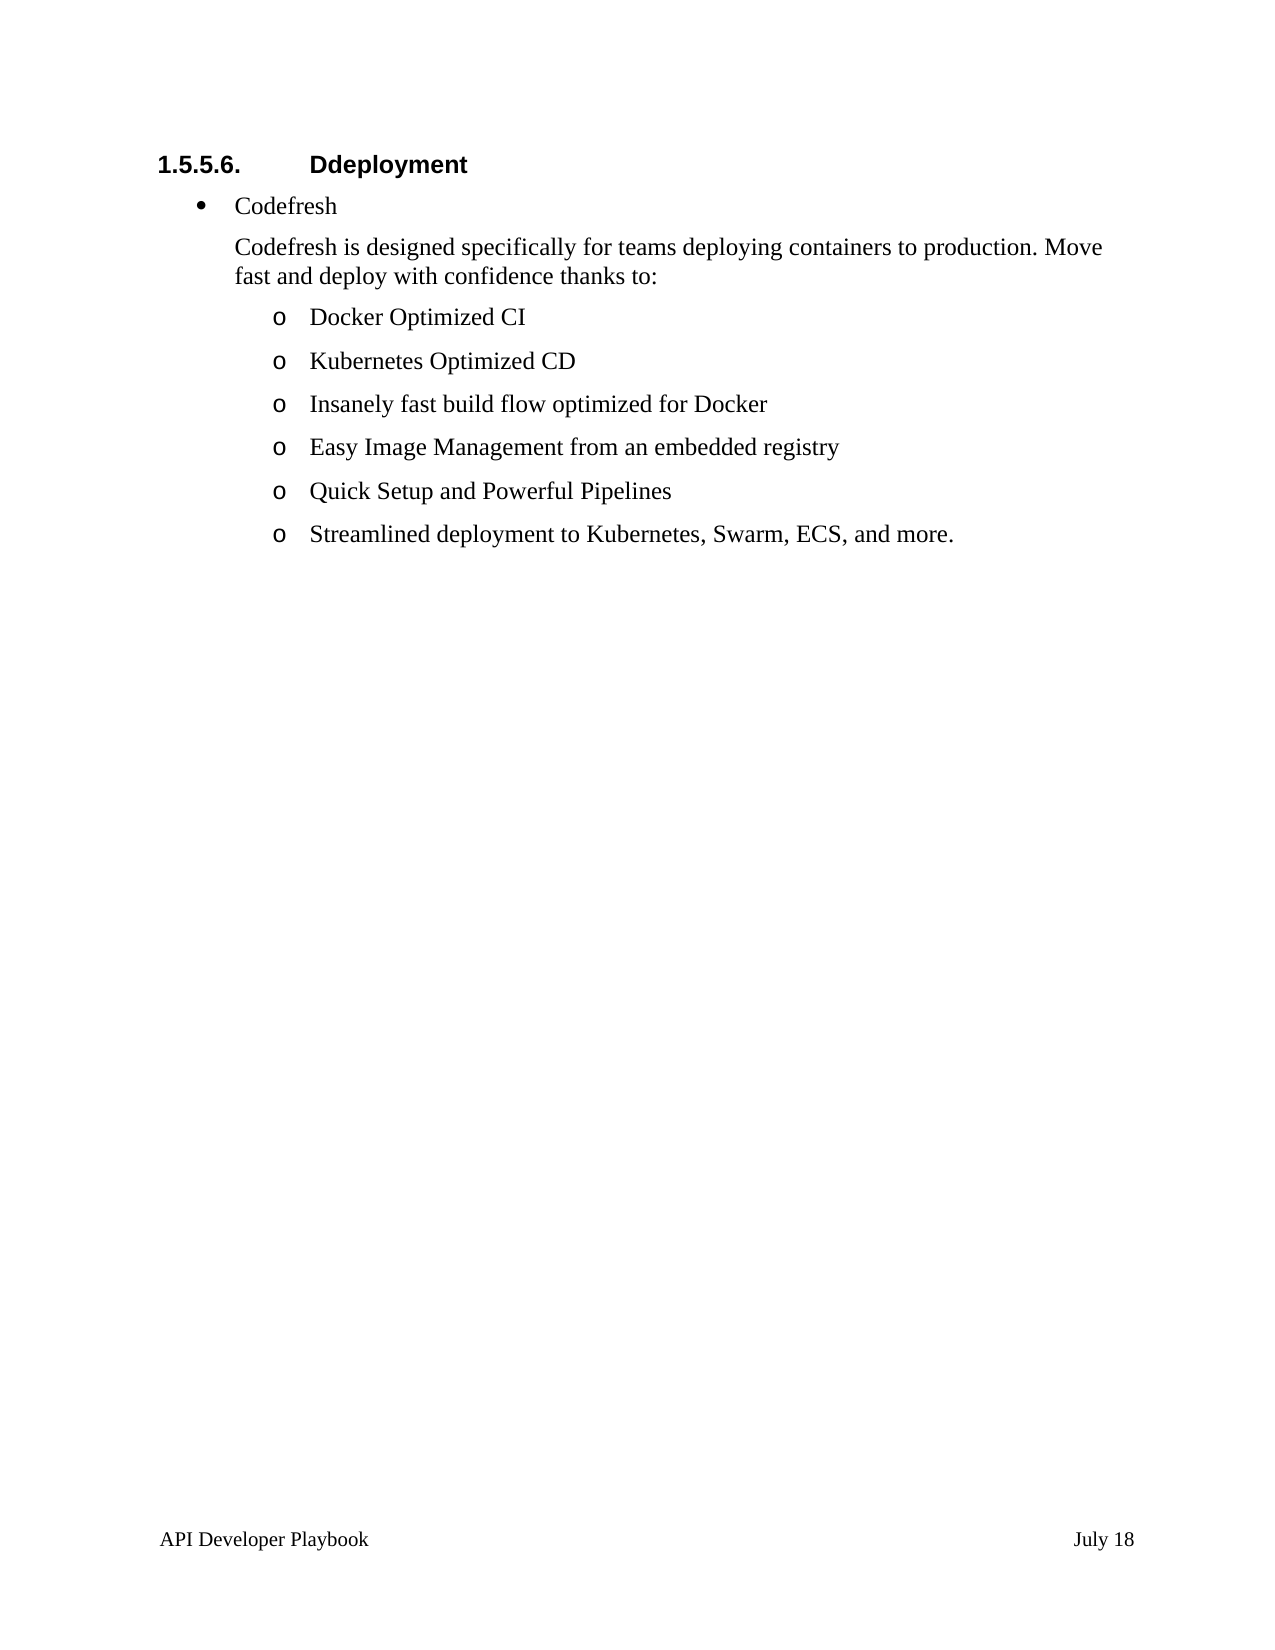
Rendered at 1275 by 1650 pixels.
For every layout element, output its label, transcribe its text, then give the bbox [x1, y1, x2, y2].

text Codefresh is designed specifically for teams deploying containers to production. Move fast and deploy with confidence thanks to: [234, 232, 1125, 290]
list Kubernetes Optimized CD [272, 346, 1125, 377]
list Codefresh [197, 191, 1125, 220]
list Easy Image Management from an embedded registry [272, 432, 1125, 463]
list Quick Setup and Powerful Pipelines [272, 476, 1125, 507]
list Streamlined deployment to Kubernetes, Swarm, ECS, and more. [272, 519, 1125, 550]
list Insanely fast build flow optimized for Docker [272, 389, 1125, 420]
subtitle Ddeployment [157, 150, 1200, 179]
list Docker Optimized CI [272, 302, 1125, 333]
